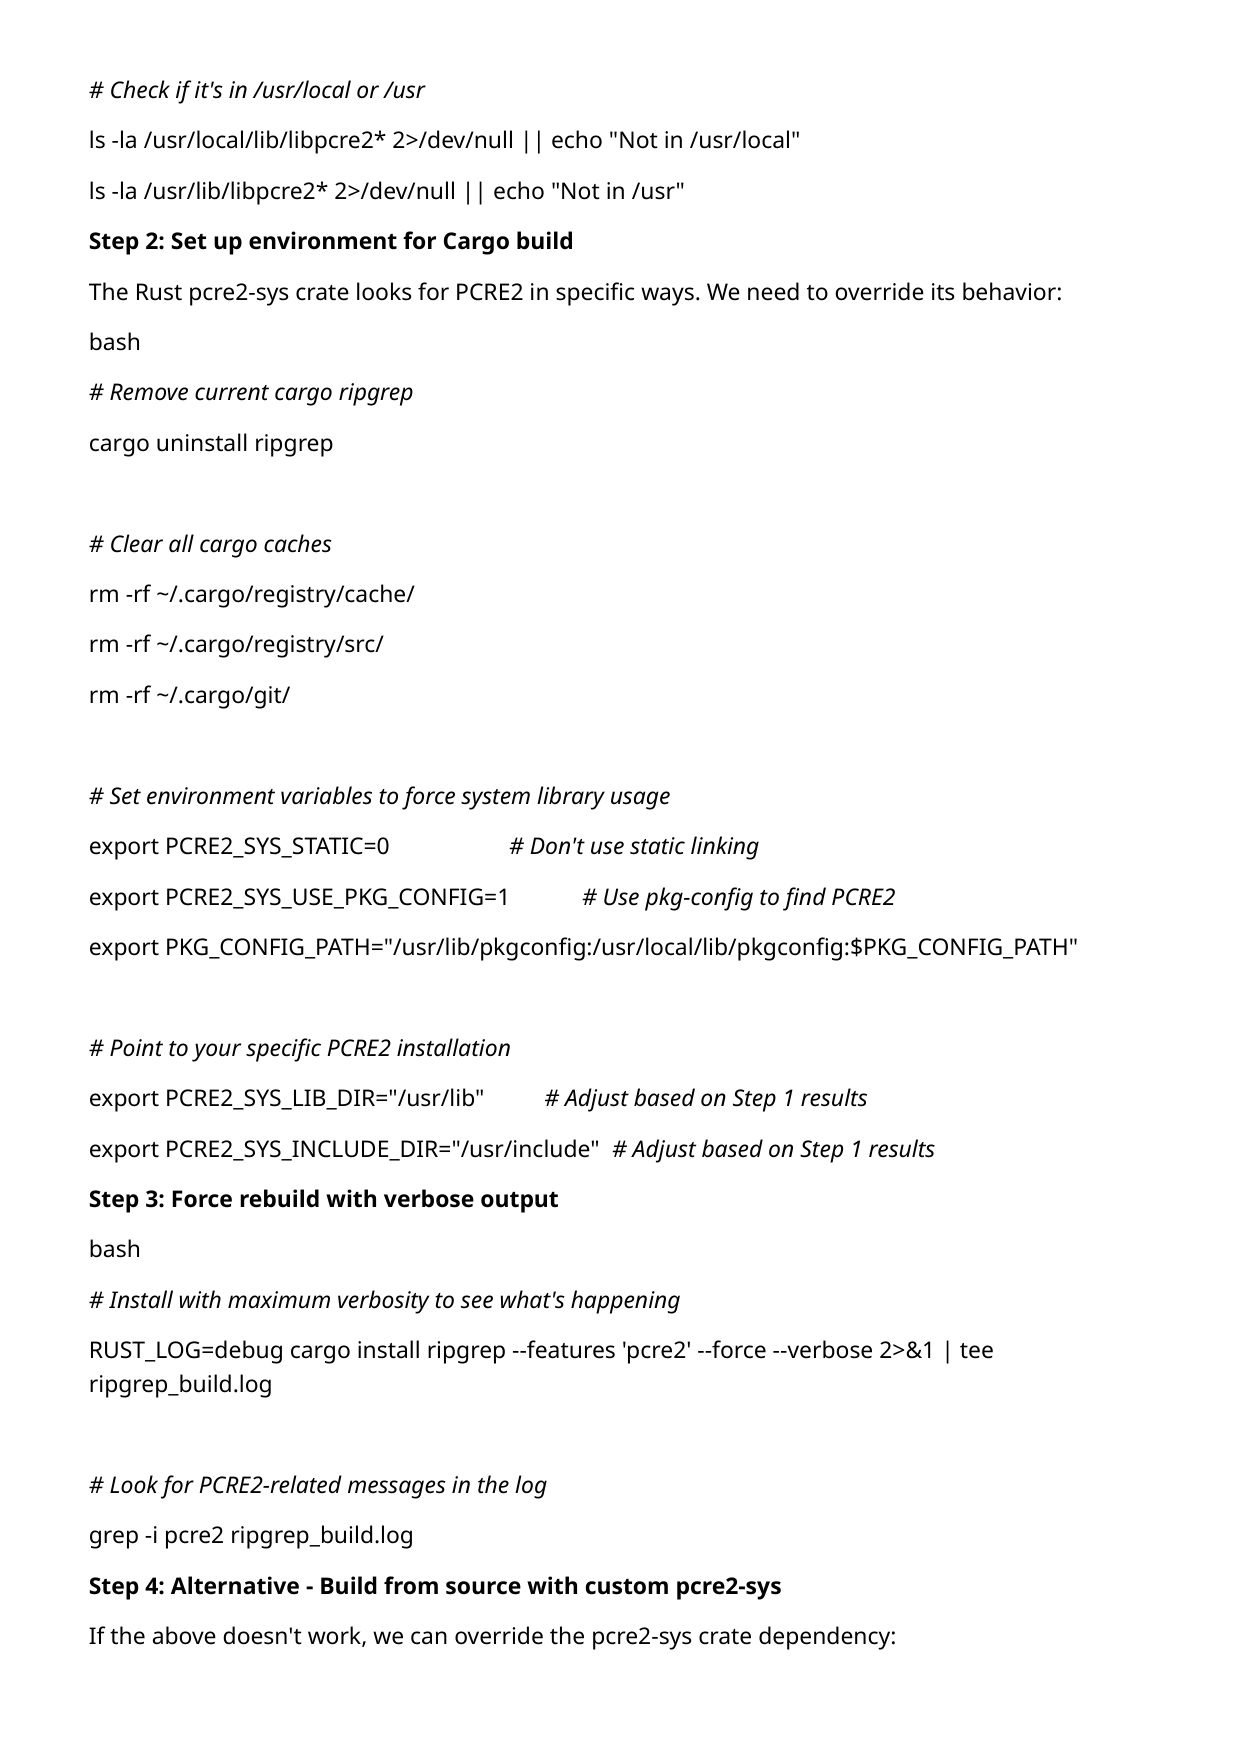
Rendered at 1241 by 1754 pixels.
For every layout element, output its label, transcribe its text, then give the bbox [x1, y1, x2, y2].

text cargo uninstall ripgrep [89, 427, 1152, 458]
text The Rust pcre2-sys crate looks for PCRE2 in specific ways. We need to override its behavior: [89, 276, 1152, 307]
text Step 4: Alternative - Build from source with custom pcre2-sys [89, 1570, 1152, 1601]
text RUST_LOG=debug cargo install ripgrep --features 'pcre2' --force --verbose 2>&1 | tee ripgrep_build.log [89, 1334, 1152, 1399]
text # Remove current cargo ripgrep [89, 376, 1152, 408]
text grep -i pcre2 ripgrep_build.log [89, 1519, 1152, 1551]
text # Point to your specific PCRE2 installation [89, 1032, 1152, 1063]
text If the above doesn't work, we can override the pcre2-sys crate dependency: [89, 1620, 1152, 1651]
text bash [89, 326, 1152, 357]
text export PCRE2_SYS_STATIC=0 # Don't use static linking [89, 830, 1152, 861]
text # Install with maximum verbosity to see what's happening [89, 1284, 1152, 1315]
text # Check if it's in /usr/local or /usr [89, 74, 1152, 105]
text # Look for PCRE2-related messages in the log [89, 1469, 1152, 1500]
text bash [89, 1233, 1152, 1265]
text rm -rf ~/.cargo/registry/cache/ [89, 578, 1152, 609]
text # Set environment variables to force system library usage [89, 780, 1152, 811]
text export PCRE2_SYS_LIB_DIR="/usr/lib" # Adjust based on Step 1 results [89, 1082, 1152, 1113]
text rm -rf ~/.cargo/git/ [89, 679, 1152, 710]
text ls -la /usr/local/lib/libpcre2* 2>/dev/null || echo "Not in /usr/local" [89, 124, 1152, 156]
text ls -la /usr/lib/libpcre2* 2>/dev/null || echo "Not in /usr" [89, 175, 1152, 206]
text Step 2: Set up environment for Cargo build [89, 225, 1152, 256]
text export PCRE2_SYS_INCLUDE_DIR="/usr/include" # Adjust based on Step 1 results [89, 1133, 1152, 1164]
text # Clear all cargo caches [89, 528, 1152, 559]
text rm -rf ~/.cargo/registry/src/ [89, 628, 1152, 660]
text Step 3: Force rebuild with verbose output [89, 1183, 1152, 1214]
text export PCRE2_SYS_USE_PKG_CONFIG=1 # Use pkg-config to find PCRE2 [89, 881, 1152, 912]
text export PKG_CONFIG_PATH="/usr/lib/pkgconfig:/usr/local/lib/pkgconfig:$PKG_CONFIG_PATH" [89, 931, 1152, 962]
